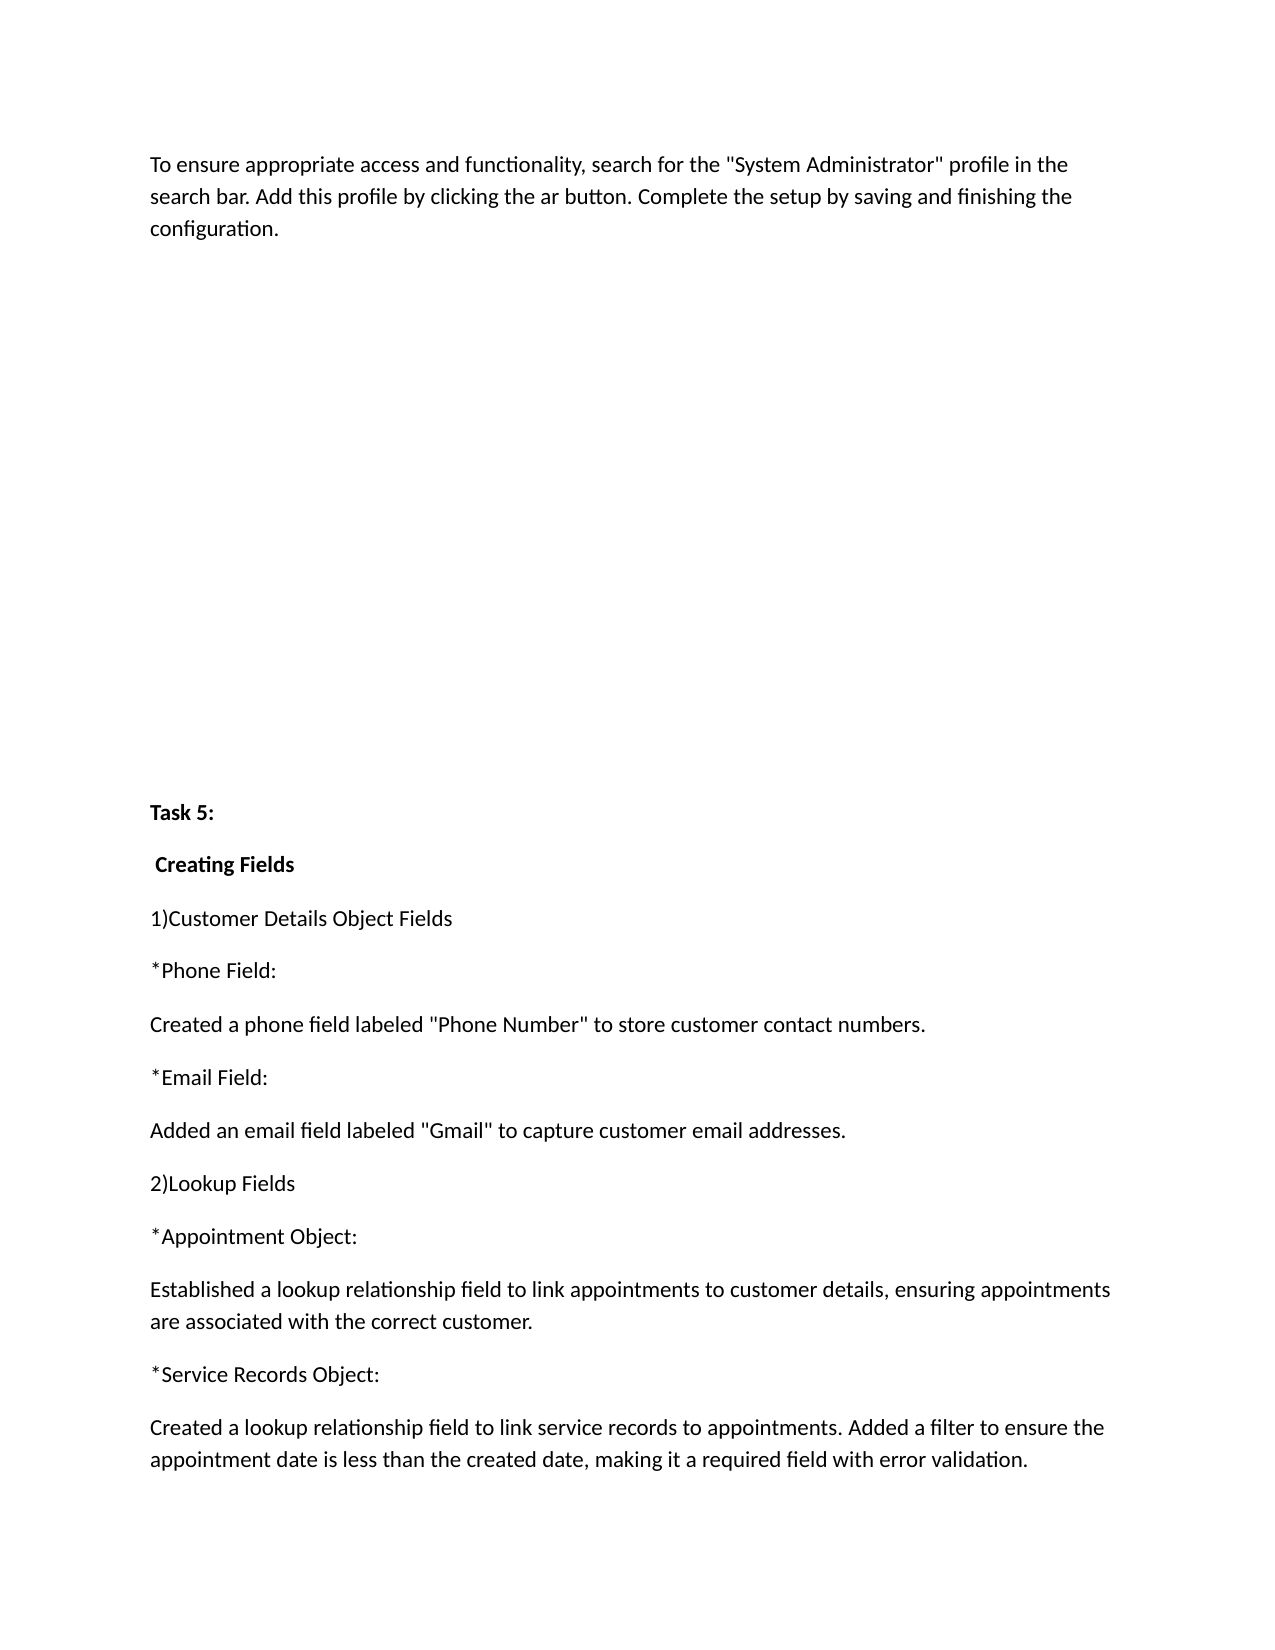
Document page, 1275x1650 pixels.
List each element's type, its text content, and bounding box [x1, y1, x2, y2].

text Created a phone field labeled "Phone Number" to store customer contact numbers. [150, 1010, 1125, 1038]
text Task 5: [150, 798, 1125, 826]
text *Phone Field: [150, 957, 1125, 985]
text *Service Records Object: [150, 1360, 1125, 1388]
text To ensure appropriate access and functionality, search for the "System Administrator" profile in the search bar. Add this profile by clicking the ar button. Complete the setup by saving and finishing the configuration. [150, 150, 1125, 242]
text *Appointment Object: [150, 1222, 1125, 1250]
text Established a lookup relationship field to link appointments to customer details, ensuring appointments are associated with the correct customer. [150, 1275, 1125, 1335]
text *Email Field: [150, 1063, 1125, 1091]
text 1)Customer Details Object Fields [150, 904, 1125, 932]
text Creating Fields [150, 851, 1125, 879]
text Added an email field labeled "Gmail" to capture customer email addresses. [150, 1116, 1125, 1144]
text Created a lookup relationship field to link service records to appointments. Added a filter to ensure the appointment date is less than the created date, making it a required field with error validation. [150, 1413, 1125, 1473]
text 2)Lookup Fields [150, 1169, 1125, 1197]
